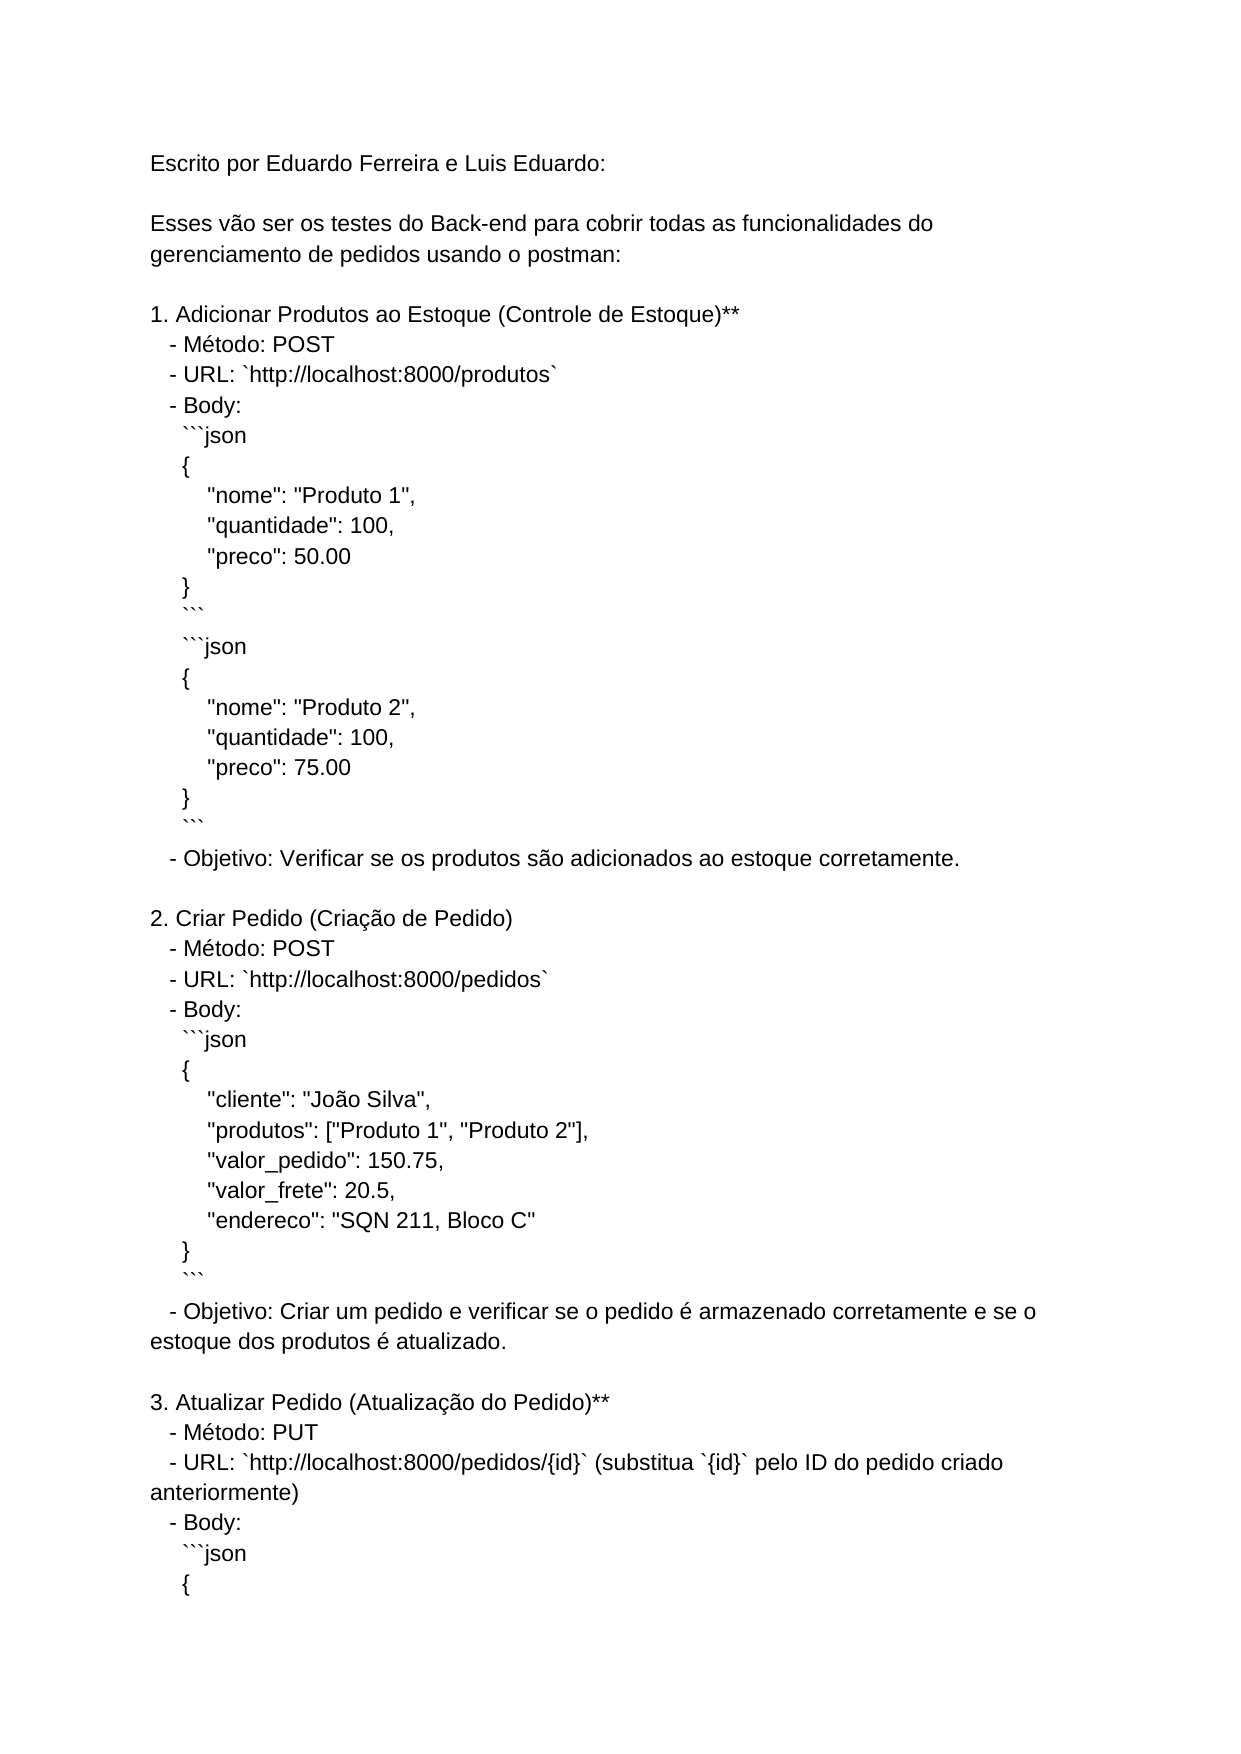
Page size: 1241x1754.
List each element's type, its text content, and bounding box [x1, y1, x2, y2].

text 2. Criar Pedido (Criação de Pedido) [150, 905, 1090, 932]
text ``` [150, 603, 1090, 629]
text - Objetivo: Criar um pedido e verificar se o pedido é armazenado corretamente e se o estoque dos produtos é atualizado. [150, 1298, 1090, 1354]
text - URL: `http://localhost:8000/pedidos/{id}` (substitua `{id}` pelo ID do pedido criado anteriormente) [150, 1449, 1090, 1506]
text { [150, 663, 1090, 690]
text "preco": 75.00 [150, 754, 1090, 781]
text ``` [150, 814, 1090, 841]
text { [150, 452, 1090, 478]
text ```json [150, 1026, 1090, 1052]
text ```json [150, 1539, 1090, 1566]
text Escrito por Eduardo Ferreira e Luis Eduardo: [150, 150, 1090, 176]
text "quantidade": 100, [150, 512, 1090, 539]
text - Body: [150, 392, 1090, 418]
text - Body: [150, 1509, 1090, 1536]
text - Body: [150, 996, 1090, 1022]
text "cliente": "João Silva", [150, 1086, 1090, 1113]
text { [150, 1570, 1090, 1596]
text 1. Adicionar Produtos ao Estoque (Controle de Estoque)** [150, 301, 1090, 327]
text } [150, 784, 1090, 811]
text "endereco": "SQN 211, Bloco C" [150, 1207, 1090, 1234]
text "valor_pedido": 150.75, [150, 1147, 1090, 1173]
text - URL: `http://localhost:8000/pedidos` [150, 966, 1090, 992]
text } [150, 573, 1090, 599]
text Esses vão ser os testes do Back-end para cobrir todas as funcionalidades do gerenciamento de pedidos usando o postman: [150, 210, 1090, 267]
text ```json [150, 422, 1090, 448]
text "produtos": ["Produto 1", "Produto 2"], [150, 1117, 1090, 1143]
text "nome": "Produto 1", [150, 482, 1090, 509]
text ```json [150, 633, 1090, 660]
text - URL: `http://localhost:8000/produtos` [150, 361, 1090, 388]
text "valor_frete": 20.5, [150, 1177, 1090, 1203]
text - Método: POST [150, 935, 1090, 962]
text - Objetivo: Verificar se os produtos são adicionados ao estoque corretamente. [150, 845, 1090, 871]
text - Método: PUT [150, 1419, 1090, 1445]
text - Método: POST [150, 331, 1090, 358]
text } [150, 1237, 1090, 1264]
text ``` [150, 1268, 1090, 1294]
text { [150, 1056, 1090, 1083]
text "quantidade": 100, [150, 724, 1090, 750]
text 3. Atualizar Pedido (Atualização do Pedido)** [150, 1388, 1090, 1415]
text "preco": 50.00 [150, 543, 1090, 569]
text "nome": "Produto 2", [150, 694, 1090, 720]
